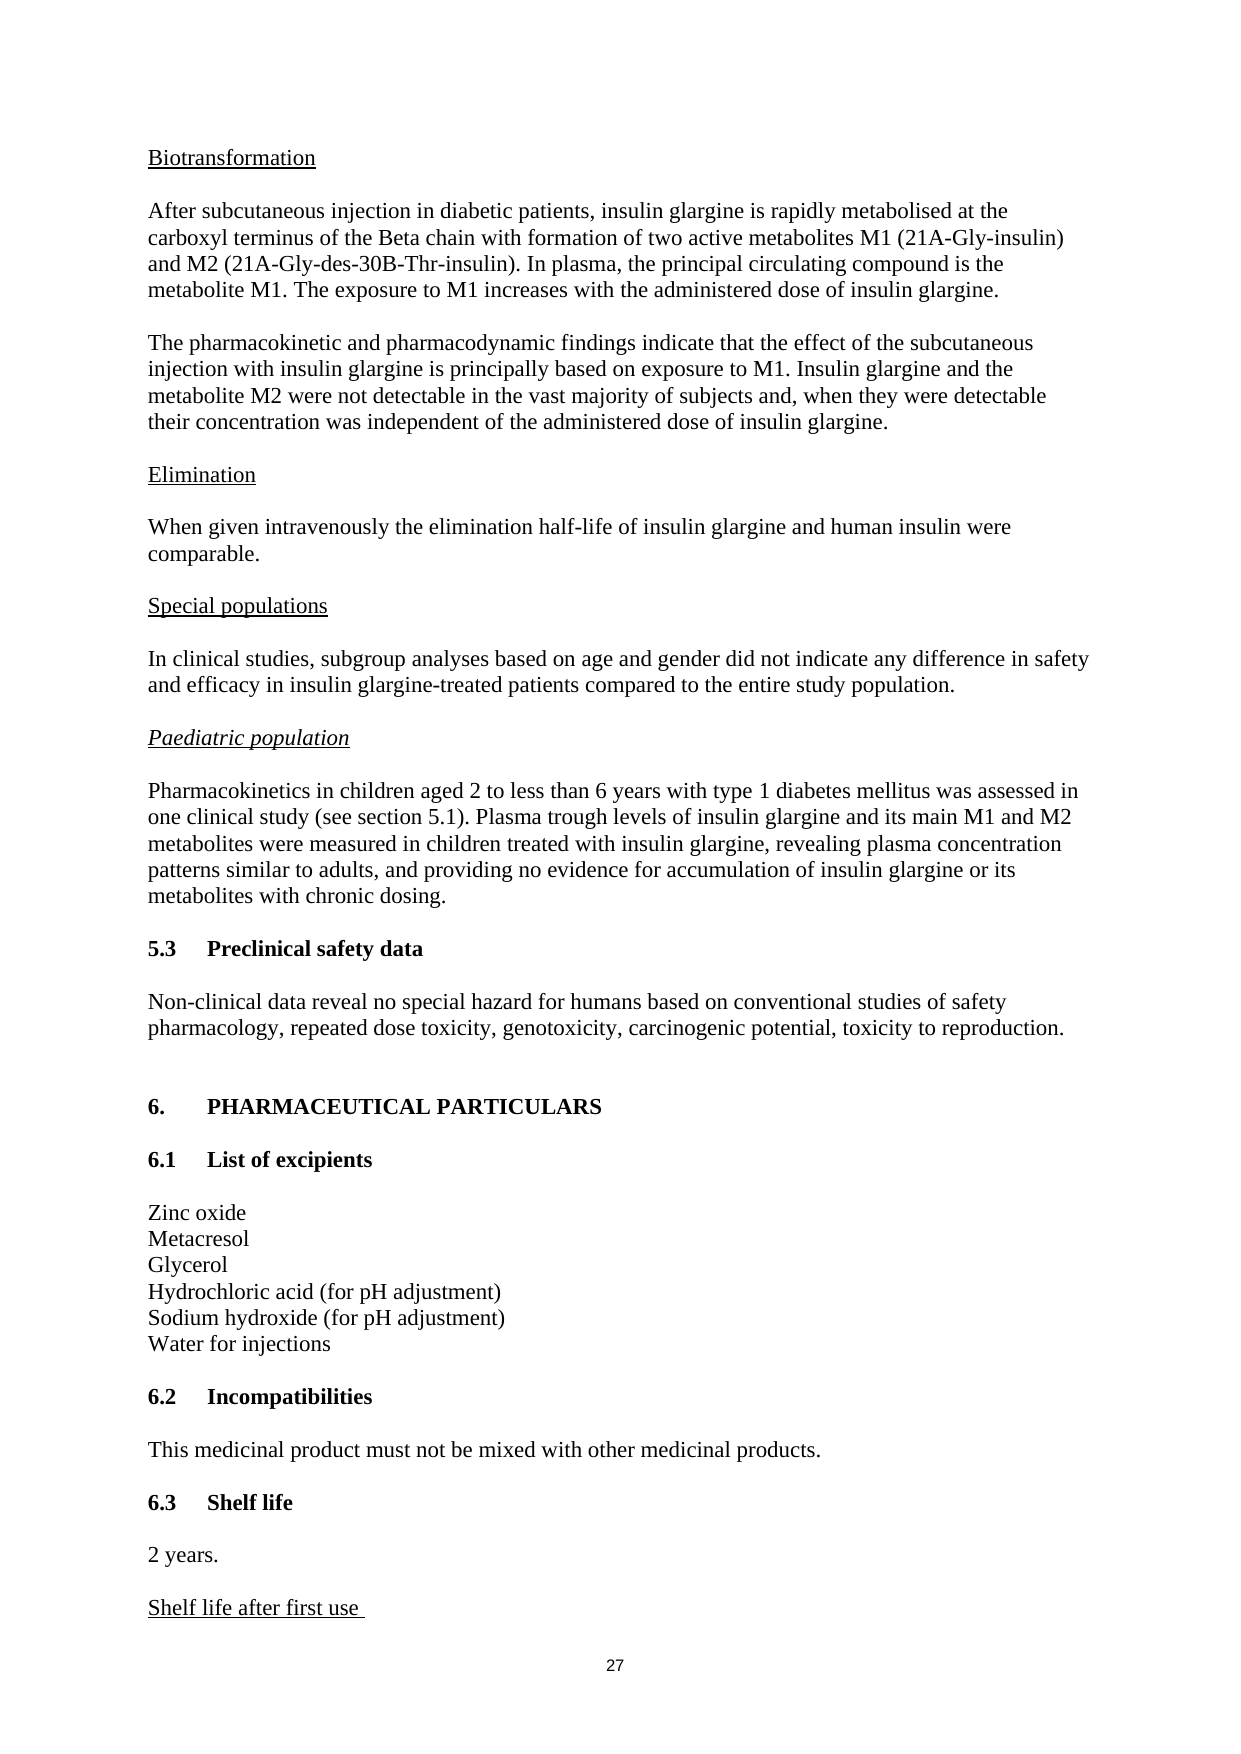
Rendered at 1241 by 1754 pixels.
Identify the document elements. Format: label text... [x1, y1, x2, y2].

text Zinc oxide [148, 1199, 1092, 1225]
text Shelf life after first use [148, 1594, 1092, 1620]
text 6. PHARMACEUTICAL PARTICULARS [148, 1093, 1092, 1119]
text Biotransformation [148, 144, 1092, 171]
text Paediatric population [148, 724, 1092, 751]
text Glycerol [148, 1251, 1092, 1278]
text Sodium hydroxide (for pH adjustment) [148, 1304, 1092, 1330]
text 6.3 Shelf life [148, 1488, 1092, 1515]
text Elimination [148, 461, 1092, 487]
text 5.3 Preclinical safety data [148, 935, 1092, 961]
text 6.1 List of excipients [148, 1146, 1092, 1172]
text The pharmacokinetic and pharmacodynamic findings indicate that the effect of the subcutaneous injection with insulin glargine is principally based on exposure to M1. Insulin glargine and the metabolite M2 were not detectable in the vast majority of subjects and, when they were detectable their concentration was independent of the administered dose of insulin glargine. [148, 329, 1092, 434]
text Special populations [148, 592, 1092, 619]
text Hydrochloric acid (for pH adjustment) [148, 1278, 1092, 1304]
text Pharmacokinetics in children aged 2 to less than 6 years with type 1 diabetes mellitus was assessed in one clinical study (see section 5.1). Plasma trough levels of insulin glargine and its main M1 and M2 metabolites were measured in children treated with insulin glargine, revealing plasma concentration patterns similar to adults, and providing no evidence for accumulation of insulin glargine or its metabolites with chronic dosing. [148, 777, 1092, 909]
text In clinical studies, subgroup analyses based on age and gender did not indicate any difference in safety and efficacy in insulin glargine-treated patients compared to the entire study population. [148, 645, 1092, 698]
text 6.2 Incompatibilities [148, 1383, 1092, 1409]
text Metacresol [148, 1225, 1092, 1251]
text After subcutaneous injection in diabetic patients, insulin glargine is rapidly metabolised at the carboxyl terminus of the Beta chain with formation of two active metabolites M1 (21A-Gly-insulin) and M2 (21A-Gly-des-30B-Thr-insulin). In plasma, the principal circulating compound is the metabolite M1. The exposure to M1 increases with the administered dose of insulin glargine. [148, 197, 1092, 303]
text This medicinal product must not be mixed with other medicinal products. [148, 1436, 1092, 1462]
text Water for injections [148, 1330, 1092, 1357]
text 2 years. [148, 1541, 1092, 1568]
text When given intravenously the elimination half-life of insulin glargine and human insulin were comparable. [148, 513, 1092, 566]
text Non-clinical data reveal no special hazard for humans based on conventional studies of safety pharmacology, repeated dose toxicity, genotoxicity, carcinogenic potential, toxicity to reproduction. [148, 988, 1092, 1041]
